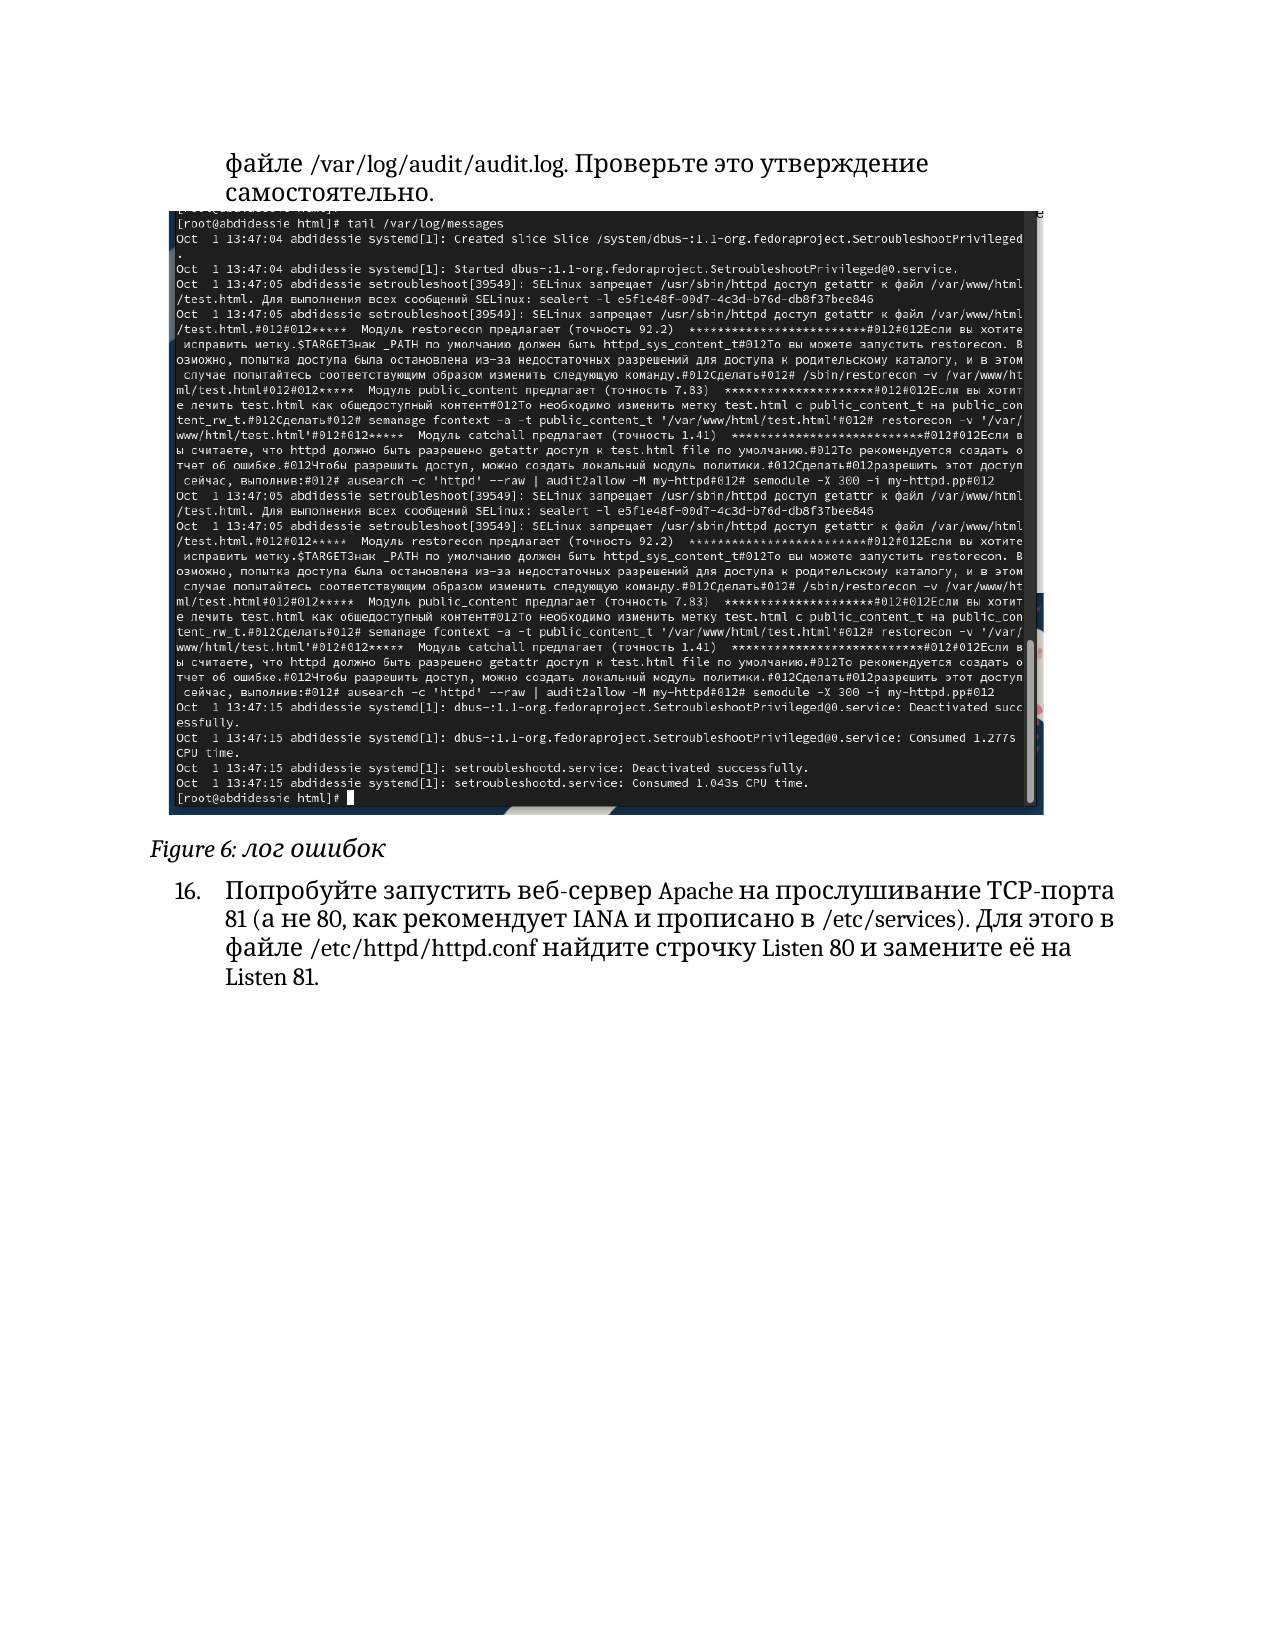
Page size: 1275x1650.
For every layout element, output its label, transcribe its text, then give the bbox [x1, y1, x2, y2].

text Figure 6: лог ошибок [150, 835, 1125, 864]
list Попробуйте запустить веб-сервер Apache на прослушивание ТСР-порта 81 (а не 80, как рекомендует IANA и прописано в /etc/services). Для этого в файле /etc/httpd/httpd.conf найдите строчку Listen 80 и замените её на Listen 81. [175, 877, 1125, 992]
picture [168, 211, 1044, 815]
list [175, 150, 1125, 207]
